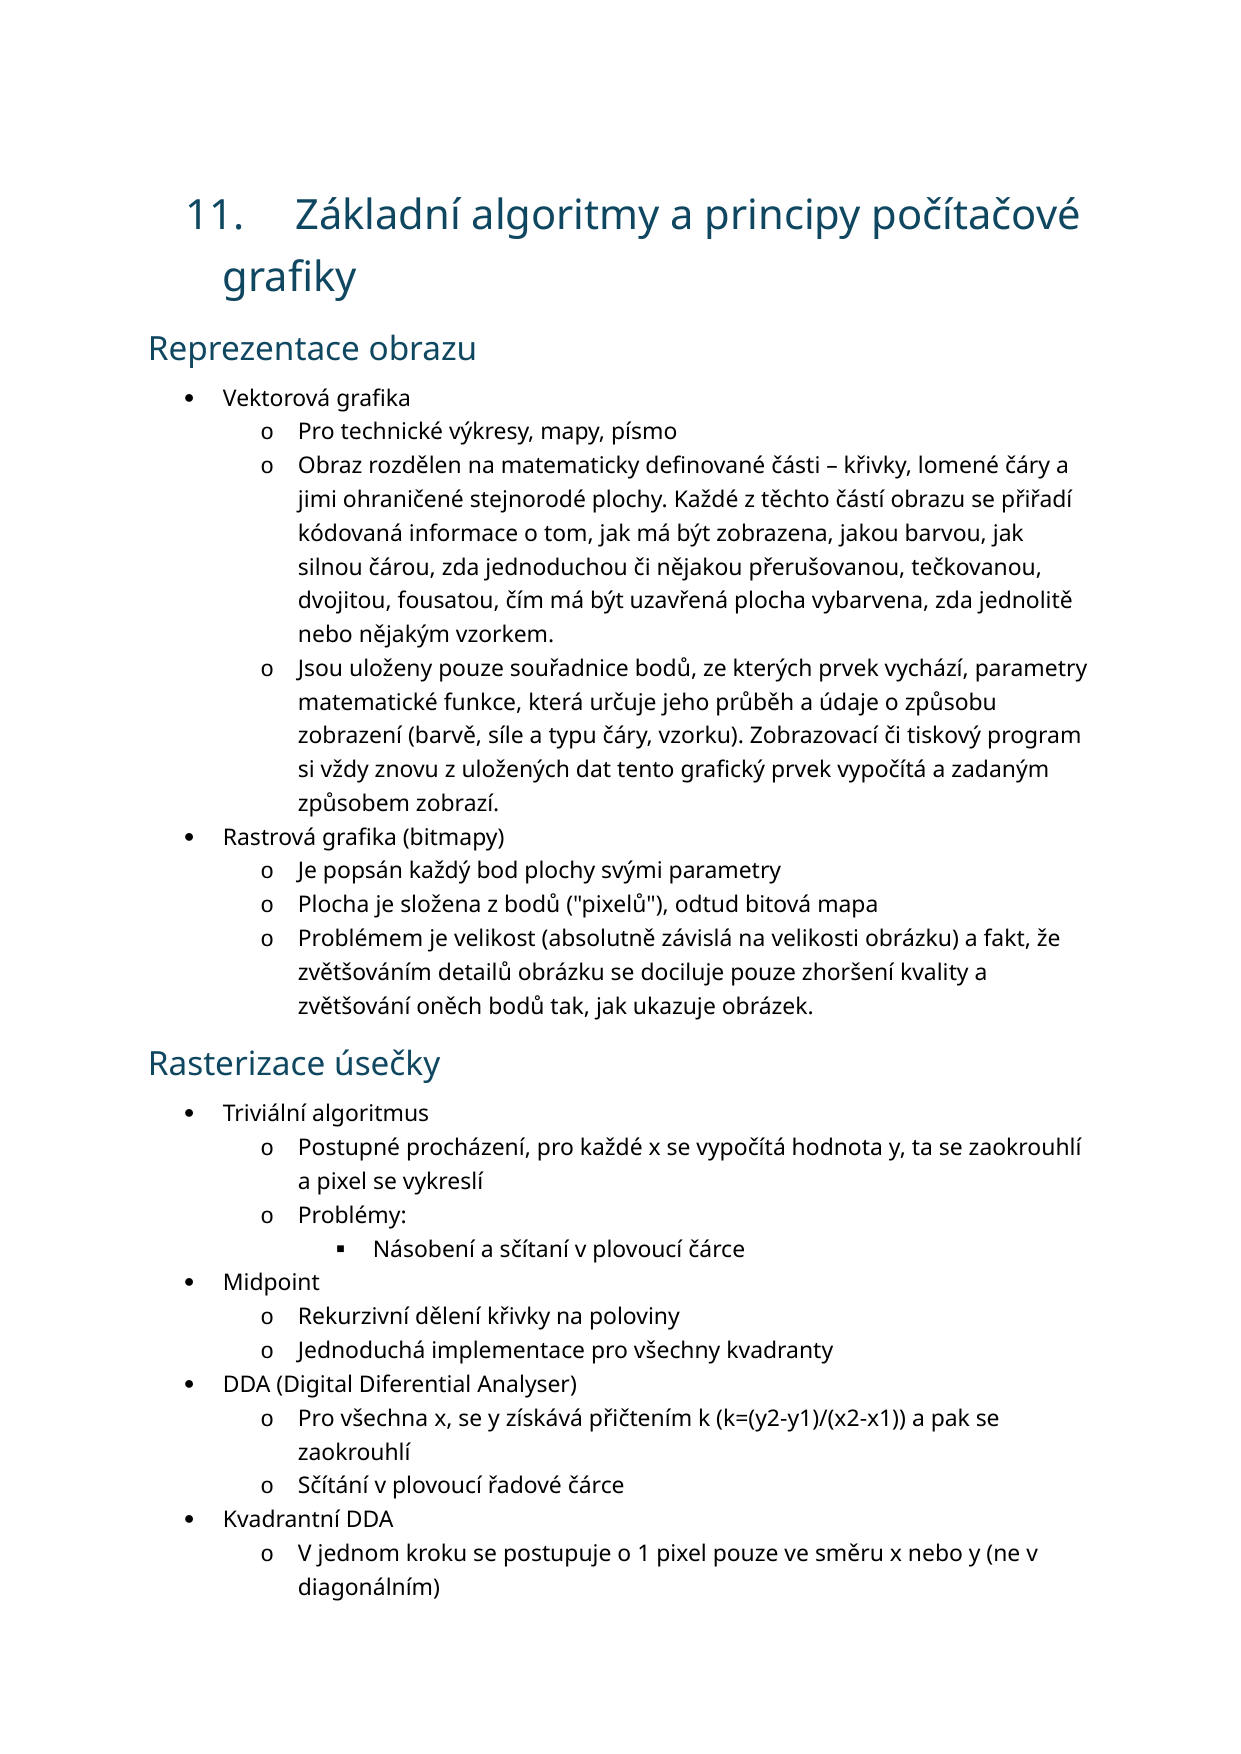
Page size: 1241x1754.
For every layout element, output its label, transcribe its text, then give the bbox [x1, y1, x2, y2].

list Kvadrantní DDA [185, 1503, 1093, 1534]
list Rekurzivní dělení křivky na poloviny [260, 1300, 1093, 1331]
list Pro všechna x, se y získává přičtením k (k=(y2-y1)/(x2-x1)) a pak se zaokrouhlí [260, 1402, 1093, 1467]
list Je popsán každý bod plochy svými parametry [260, 854, 1093, 886]
list Jsou uloženy pouze souřadnice bodů, ze kterých prvek vychází, parametry matematické funkce, která určuje jeho průběh a údaje o způsobu zobrazení (barvě, síle a typu čáry, vzorku). Zobrazovací či tiskový program si vždy znovu z uložených dat tento grafický prvek vypočítá a zadaným způsobem zobrazí. [260, 652, 1093, 818]
list Násobení a sčítaní v plovoucí čárce [335, 1233, 1093, 1264]
list Pro technické výkresy, mapy, písmo [260, 415, 1093, 447]
subtitle Rasterizace úsečky [148, 1040, 1093, 1086]
list V jednom kroku se postupuje o 1 pixel pouze ve směru x nebo y (ne v diagonálním) [260, 1537, 1093, 1602]
list Vektorová grafika [185, 382, 1093, 413]
list Plocha je složena z bodů ("pixelů"), odtud bitová mapa [260, 888, 1093, 919]
list Midpoint [185, 1266, 1093, 1298]
list Triviální algoritmus [185, 1097, 1093, 1129]
list Jednoduchá implementace pro všechny kvadranty [260, 1334, 1093, 1365]
list Obraz rozdělen na matematicky definované části – křivky, lomené čáry a jimi ohraničené stejnorodé plochy. Každé z těchto částí obrazu se přiřadí kódovaná informace o tom, jak má být zobrazena, jakou barvou, jak silnou čárou, zda jednoduchou či nějakou přerušovanou, tečkovanou, dvojitou, fousatou, čím má být uzavřená plocha vybarvena, zda jednolitě nebo nějakým vzorkem. [260, 449, 1093, 649]
subtitle Reprezentace obrazu [148, 324, 1093, 370]
list Rastrová grafika (bitmapy) [185, 821, 1093, 852]
list Postupné procházení, pro každé x se vypočítá hodnota y, ta se zaokrouhlí a pixel se vykreslí [260, 1131, 1093, 1196]
subtitle Základní algoritmy a principy počítačové grafiky [185, 185, 1093, 303]
list Sčítání v plovoucí řadové čárce [260, 1469, 1093, 1501]
list DDA (Digital Diferential Analyser) [185, 1368, 1093, 1399]
list Problémy: [260, 1199, 1093, 1230]
list Problémem je velikost (absolutně závislá na velikosti obrázku) a fakt, že zvětšováním detailů obrázku se dociluje pouze zhoršení kvality a zvětšování oněch bodů tak, jak ukazuje obrázek. [260, 922, 1093, 1021]
